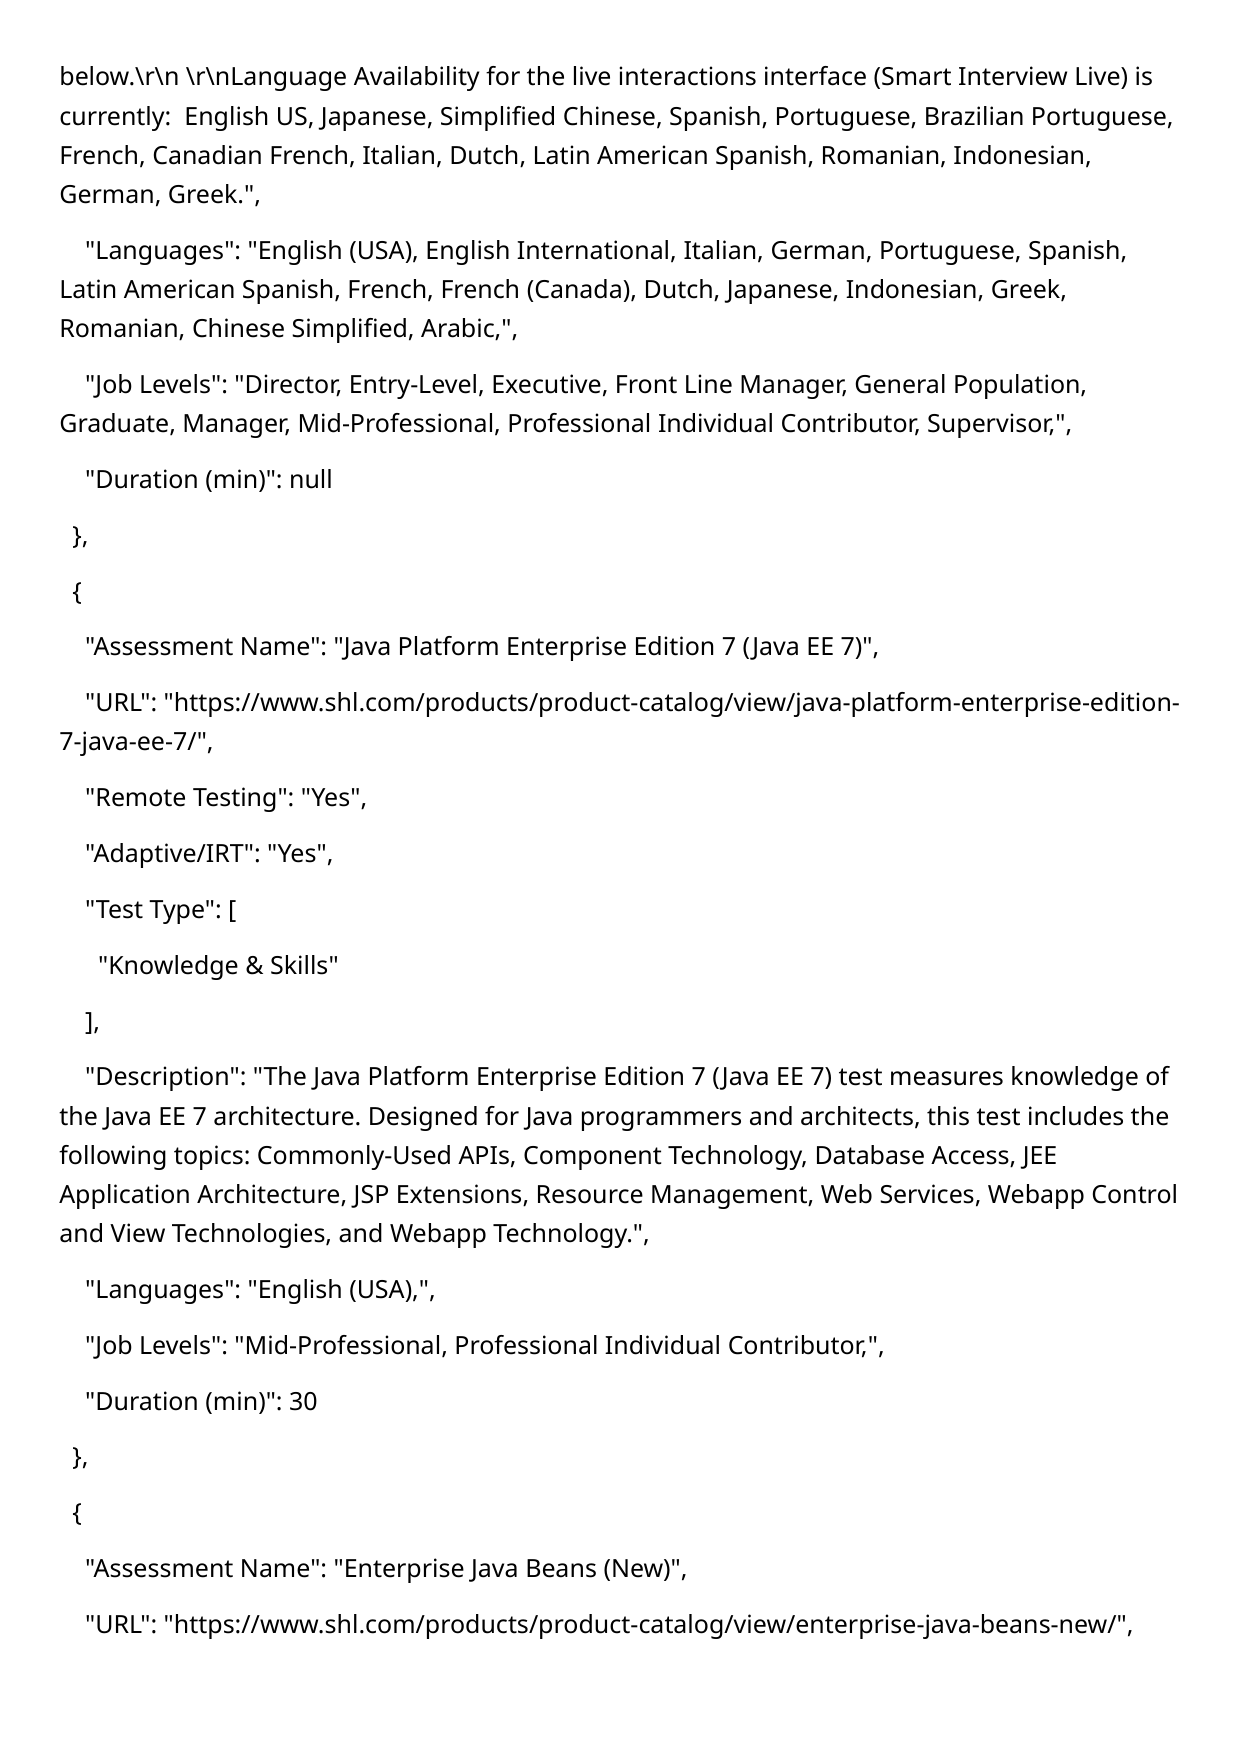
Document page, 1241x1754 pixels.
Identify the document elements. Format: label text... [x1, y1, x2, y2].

text "Remote Testing": "Yes", [59, 780, 1181, 814]
text "Duration (min)": 30 [59, 1383, 1181, 1417]
text "Languages": "English (USA), English International, Italian, German, Portuguese, Spanish, Latin American Spanish, French, French (Canada), Dutch, Japanese, Indonesian, Greek, Romanian, Chinese Simplified, Arabic,", [59, 232, 1181, 345]
text "Knowledge & Skills" [59, 947, 1181, 981]
text "URL": "https://www.shl.com/products/product-catalog/view/java-platform-enterprise-edition-7-java-ee-7/", [59, 685, 1181, 758]
text "Description": "The Java Platform Enterprise Edition 7 (Java EE 7) test measures knowledge of the Java EE 7 architecture. Designed for Java programmers and architects, this test includes the following topics: Commonly-Used APIs, Component Technology, Database Access, JEE Application Architecture, JSP Extensions, Resource Management, Web Services, Webapp Control and View Technologies, and Webapp Technology.", [59, 1059, 1181, 1250]
text }, [59, 517, 1181, 551]
text { [59, 1495, 1181, 1529]
text "Test Type": [ [59, 892, 1181, 926]
text "Job Levels": "Mid-Professional, Professional Individual Contributor,", [59, 1327, 1181, 1361]
text "Adaptive/IRT": "Yes", [59, 836, 1181, 870]
text "Languages": "English (USA),", [59, 1272, 1181, 1306]
text "Job Levels": "Director, Entry-Level, Executive, Front Line Manager, General Population, Graduate, Manager, Mid-Professional, Professional Individual Contributor, Supervisor,", [59, 367, 1181, 440]
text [59, 59, 1181, 211]
text { [59, 573, 1181, 607]
text "Duration (min)": null [59, 462, 1181, 496]
text "Assessment Name": "Java Platform Enterprise Edition 7 (Java EE 7)", [59, 629, 1181, 663]
text "URL": "https://www.shl.com/products/product-catalog/view/enterprise-java-beans-new/", [59, 1607, 1181, 1641]
text ], [59, 1003, 1181, 1037]
text }, [59, 1439, 1181, 1473]
text "Assessment Name": "Enterprise Java Beans (New)", [59, 1551, 1181, 1585]
